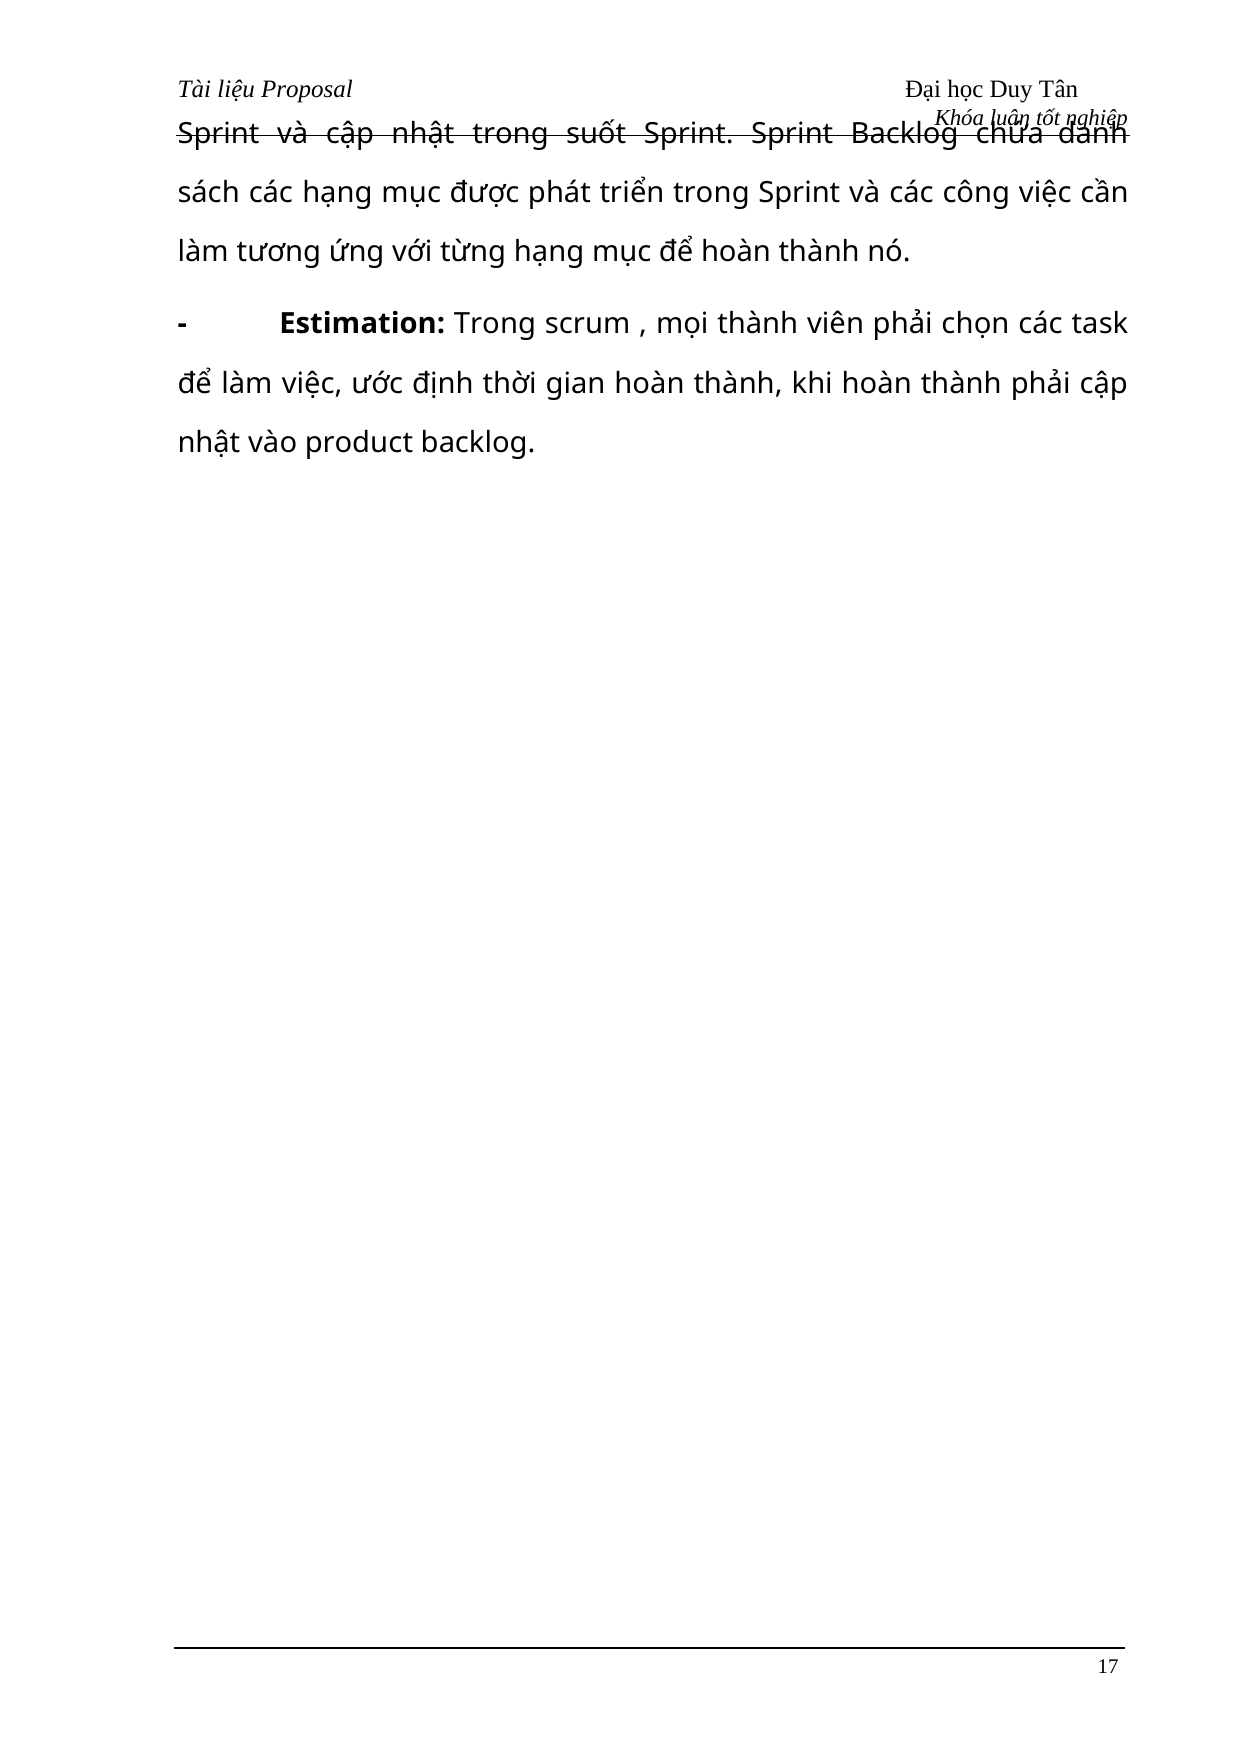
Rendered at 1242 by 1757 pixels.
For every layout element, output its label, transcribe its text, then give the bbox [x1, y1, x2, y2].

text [177, 112, 1128, 270]
text - Estimation: Trong scrum , mọi thành viên phải chọn các task để làm việc, ước định thời gian hoàn thành, khi hoàn thành phải cập nhật vào product backlog. [177, 303, 1128, 461]
